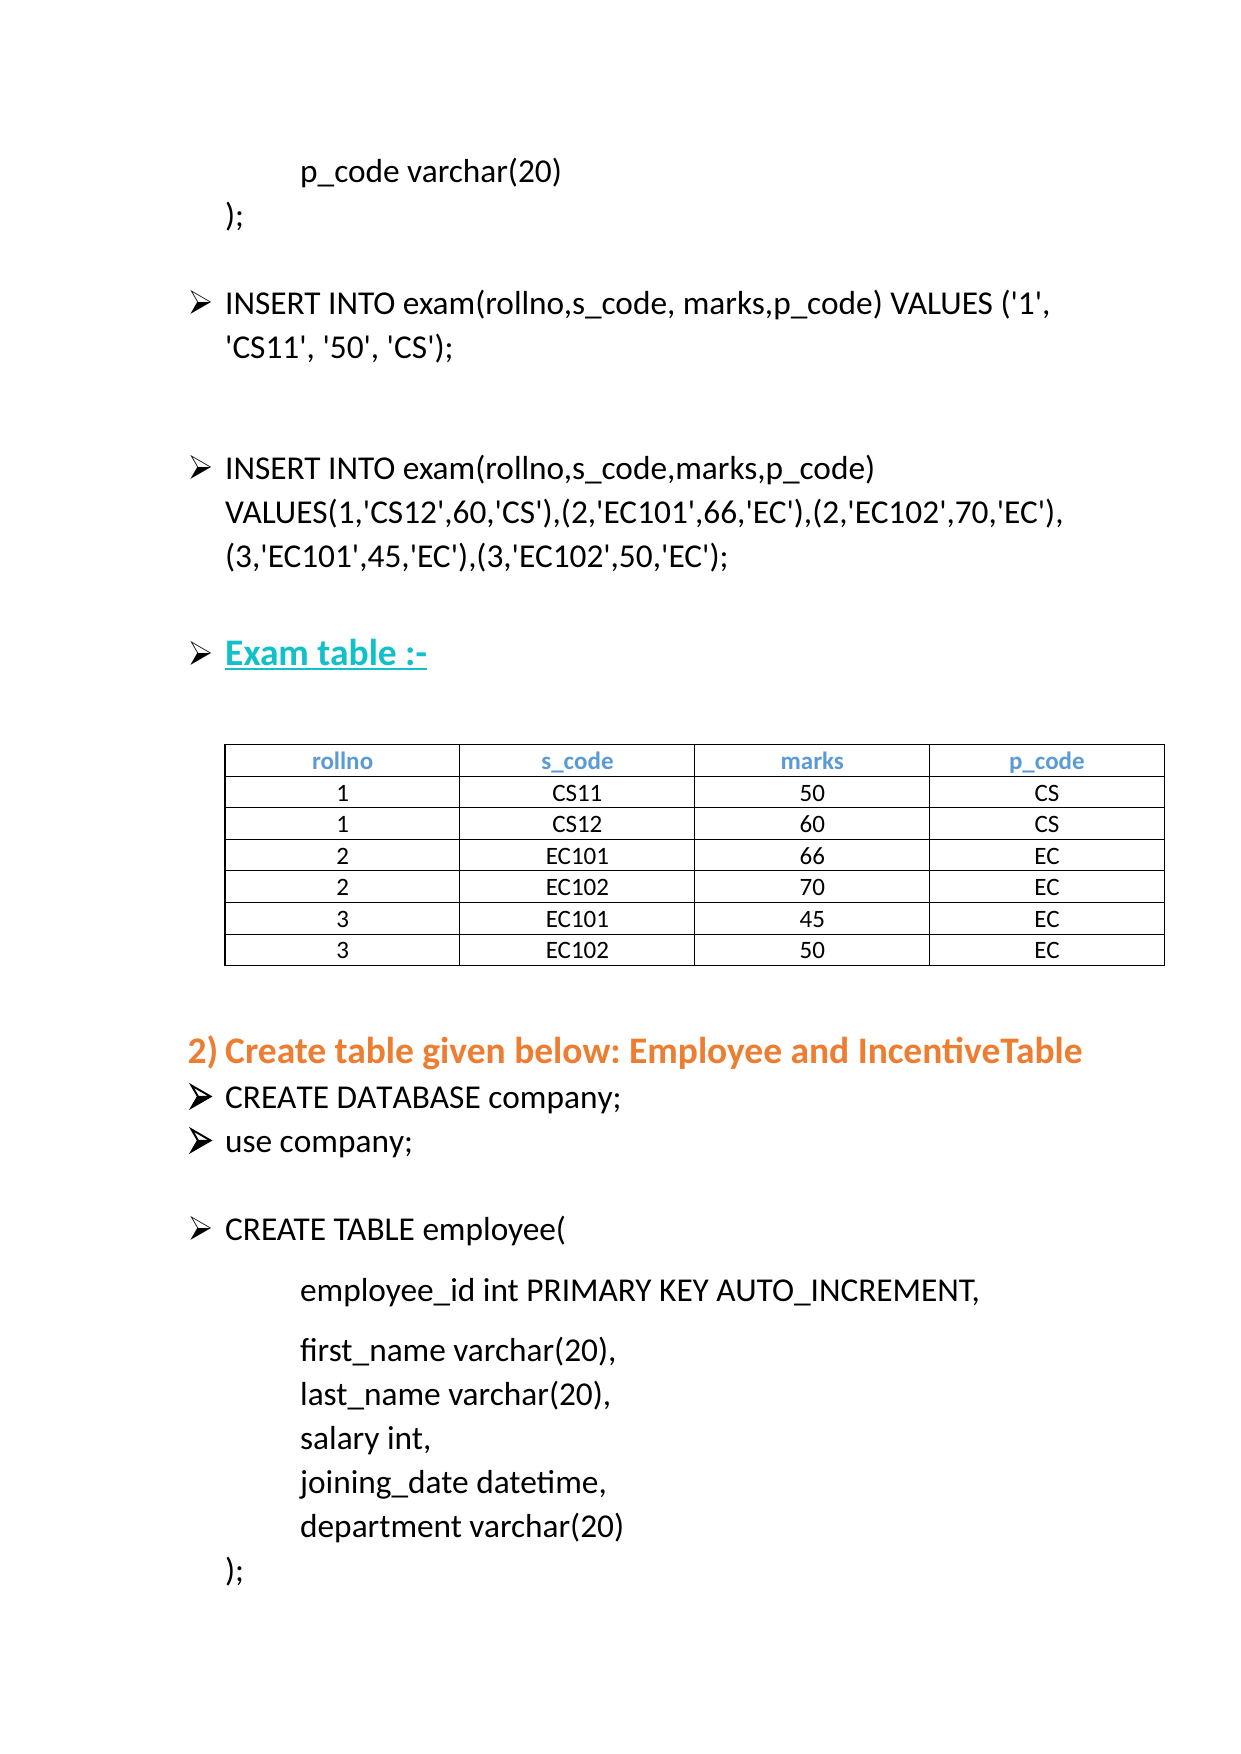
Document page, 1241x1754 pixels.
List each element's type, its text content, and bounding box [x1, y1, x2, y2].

list INSERT INTO exam(rollno,s_code, marks,p_code) VALUES ('1', 'CS11', '50', 'CS'); [187, 282, 1090, 367]
table_cell CS11 [460, 777, 694, 807]
table_cell EC102 [460, 871, 694, 902]
table_cell EC [930, 935, 1164, 965]
table_cell 2 [226, 871, 459, 902]
table_cell 2 [226, 840, 459, 870]
list last_name varchar(20), [225, 1373, 1090, 1414]
list CREATE TABLE employee( [187, 1208, 1090, 1249]
table_cell EC101 [460, 903, 694, 933]
list INSERT INTO exam(rollno,s_code,marks,p_code) VALUES(1,'CS12',60,'CS'),(2,'EC101',66,'EC'),(2,'EC102',70,'EC'),(3,'EC101',45,'EC'),(3,'EC102',50,'EC'); [187, 447, 1090, 576]
table_header marks [695, 745, 929, 776]
list department varchar(20) [225, 1505, 1090, 1546]
table_cell EC102 [460, 935, 694, 965]
list p_code varchar(20) [300, 150, 1090, 191]
list joining_date datetime, [225, 1461, 1090, 1502]
table_cell CS [930, 808, 1164, 839]
table_cell 45 [695, 903, 929, 933]
table_cell 50 [695, 935, 929, 965]
list use company; [187, 1120, 1090, 1161]
table_header rollno [226, 745, 459, 776]
table_header p_code [930, 745, 1164, 776]
list ); [225, 1549, 1090, 1590]
table_cell EC [930, 871, 1164, 902]
list salary int, [225, 1417, 1090, 1458]
table_cell 50 [695, 777, 929, 807]
table_cell 1 [226, 777, 459, 807]
text employee_id int PRIMARY KEY AUTO_INCREMENT, [187, 1269, 1090, 1309]
list first_name varchar(20), [225, 1329, 1090, 1370]
table_cell EC [930, 840, 1164, 870]
table_cell EC [930, 903, 1164, 933]
table_cell 3 [226, 935, 459, 965]
list CREATE DATABASE company; [187, 1076, 1090, 1117]
list Exam table :- [187, 628, 1090, 674]
table_header s_code [460, 745, 694, 776]
list ); [225, 194, 1090, 235]
table_cell CS12 [460, 808, 694, 839]
table_cell 66 [695, 840, 929, 870]
table_cell 3 [226, 903, 459, 933]
table_cell CS [930, 777, 1164, 807]
table_cell 70 [695, 871, 929, 902]
table_cell 1 [226, 808, 459, 839]
table_cell 60 [695, 808, 929, 839]
list Create table given below: Employee and IncentiveTable [187, 1027, 1090, 1072]
table_cell EC101 [460, 840, 694, 870]
